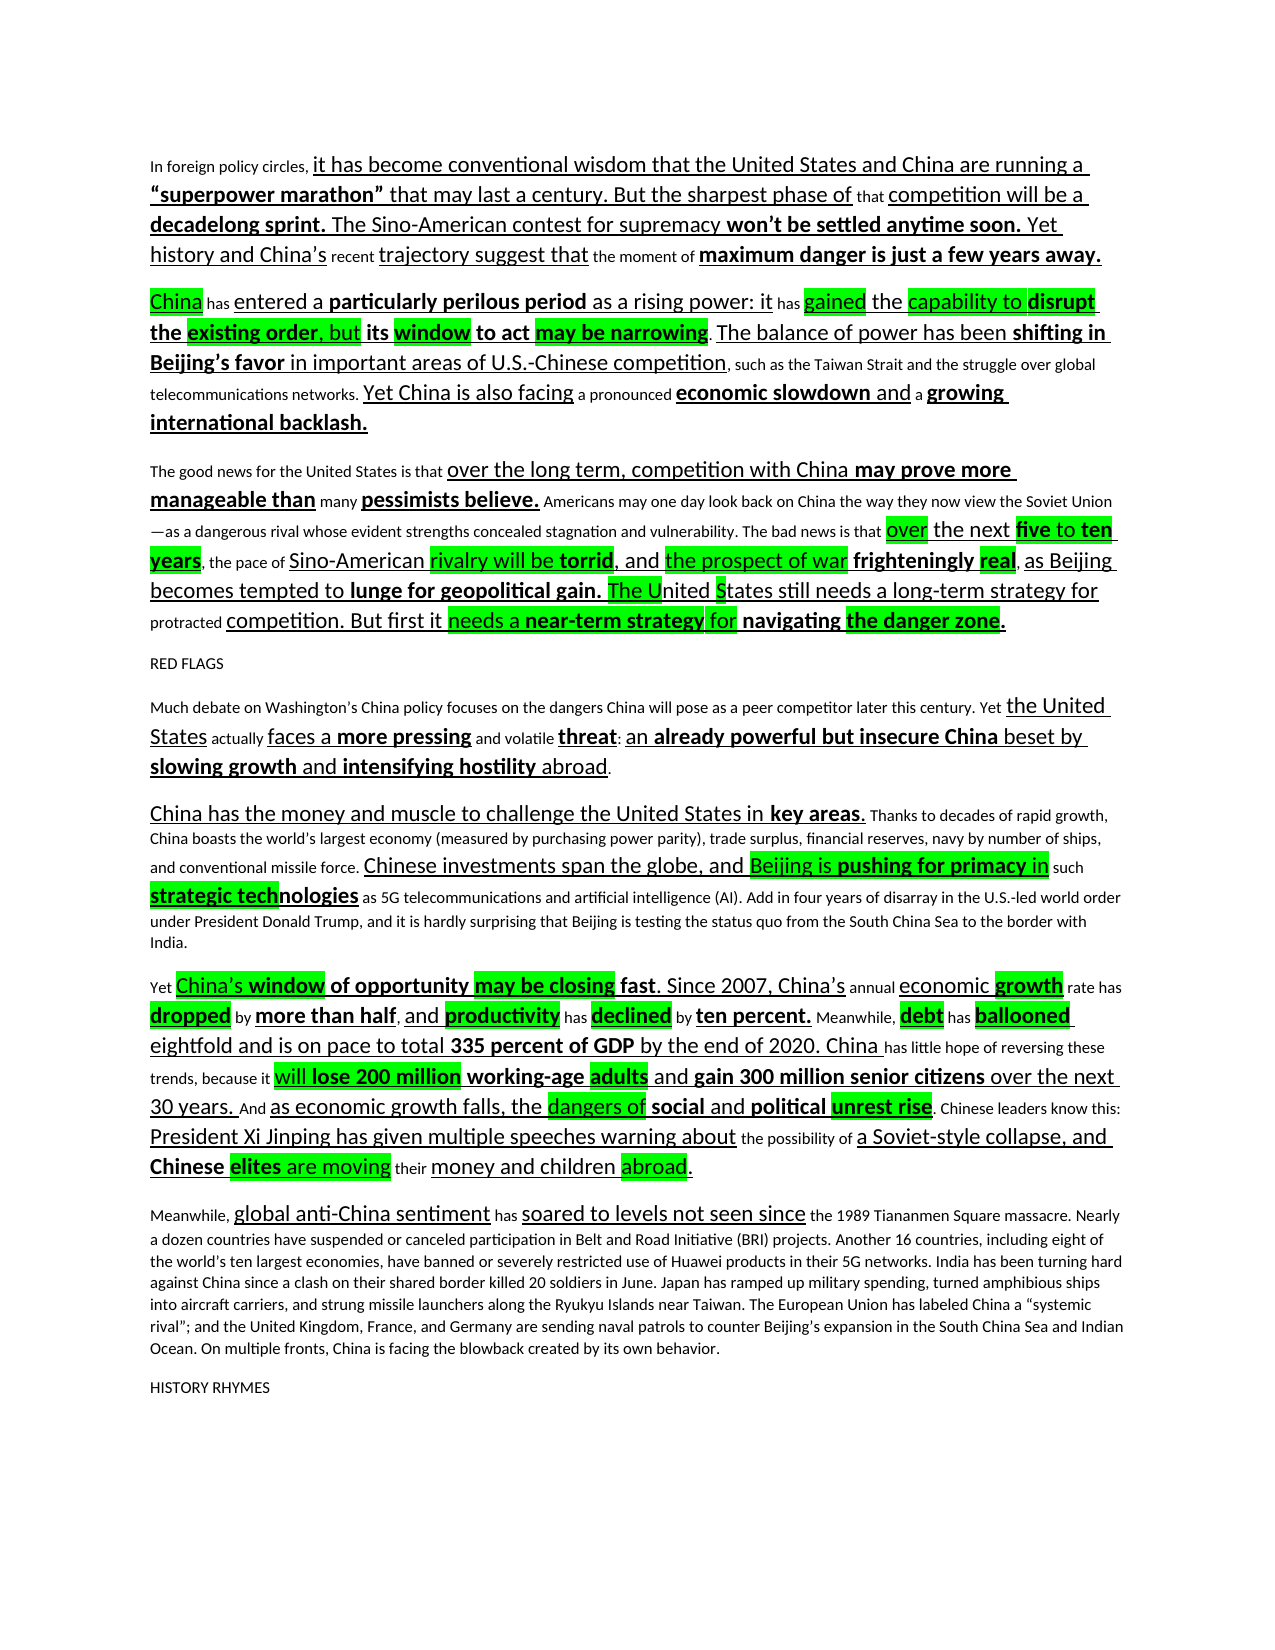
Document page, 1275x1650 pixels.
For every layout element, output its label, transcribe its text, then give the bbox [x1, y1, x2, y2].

text China has entered a particularly perilous period as a rising power: it has gained the capability to disrupt the existing order, but its window to act may be narrowing. The balance of power has been shifting in Beijing’s favor in important areas of U.S.-Chinese competition, such as the Taiwan Strait and the struggle over global telecommunications networks. Yet China is also facing a pronounced economic slowdown and a growing international backlash. [150, 287, 1125, 436]
text Meanwhile, global anti-China sentiment has soared to levels not seen since the 1989 Tiananmen Square massacre. Nearly a dozen countries have suspended or canceled participation in Belt and Road Initiative (BRI) projects. Another 16 countries, including eight of the world’s ten largest economies, have banned or severely restricted use of Huawei products in their 5G networks. India has been turning hard against China since a clash on their shared border killed 20 soldiers in June. Japan has ramped up military spending, turned amphibious ships into aircraft carriers, and strung missile launchers along the Ryukyu Islands near Taiwan. The European Union has labeled China a “systemic rival”; and the United Kingdom, France, and Germany are sending naval patrols to counter Beijing’s expansion in the South China Sea and Indian Ocean. On multiple fronts, China is facing the blowback created by its own behavior. [150, 1199, 1125, 1359]
text In foreign policy circles, it has become conventional wisdom that the United States and China are running a “superpower marathon” that may last a century. But the sharpest phase of that competition will be a decadelong sprint. The Sino-American contest for supremacy won’t be settled anytime soon. Yet history and China’s recent trajectory suggest that the moment of maximum danger is just a few years away. [150, 150, 1125, 269]
text Much debate on Washington’s China policy focuses on the dangers China will pose as a peer competitor later this century. Yet the United States actually faces a more pressing and volatile threat: an already powerful but insecure China beset by slowing growth and intensifying hostility abroad. [150, 692, 1125, 780]
text Yet China’s window of opportunity may be closing fast. Since 2007, China’s annual economic growth rate has dropped by more than half, and productivity has declined by ten percent. Meanwhile, debt has ballooned eightfold and is on pace to total 335 percent of GDP by the end of 2020. China has little hope of reversing these trends, because it will lose 200 million working-age adults and gain 300 million senior citizens over the next 30 years. And as economic growth falls, the dangers of social and political unrest rise. Chinese leaders know this: President Xi Jinping has given multiple speeches warning about the possibility of a Soviet-style collapse, and Chinese elites are moving their money and children abroad. [150, 971, 1125, 1181]
text The good news for the United States is that over the long term, competition with China may prove more manageable than many pessimists believe. Americans may one day look back on China the way they now view the Soviet Union—as a dangerous rival whose evident strengths concealed stagnation and vulnerability. The bad news is that over the next five to ten years, the pace of Sino-American rivalry will be torrid, and the prospect of war frighteningly real, as Beijing becomes tempted to lunge for geopolitical gain. The United States still needs a long-term strategy for protracted competition. But first it needs a near-term strategy for navigating the danger zone. [150, 455, 1125, 634]
text HISTORY RHYMES [150, 1377, 1125, 1397]
text China has the money and muscle to challenge the United States in key areas. Thanks to decades of rapid growth, China boasts the world’s largest economy (measured by purchasing power parity), trade surplus, financial reserves, navy by number of ships, and conventional missile force. Chinese investments span the globe, and Beijing is pushing for primacy in such strategic technologies as 5G telecommunications and artificial intelligence (AI). Add in four years of disarray in the U.S.-led world order under President Donald Trump, and it is hardly surprising that Beijing is testing the status quo from the South China Sea to the border with India. [150, 799, 1125, 953]
text RED FLAGS [150, 653, 1125, 673]
